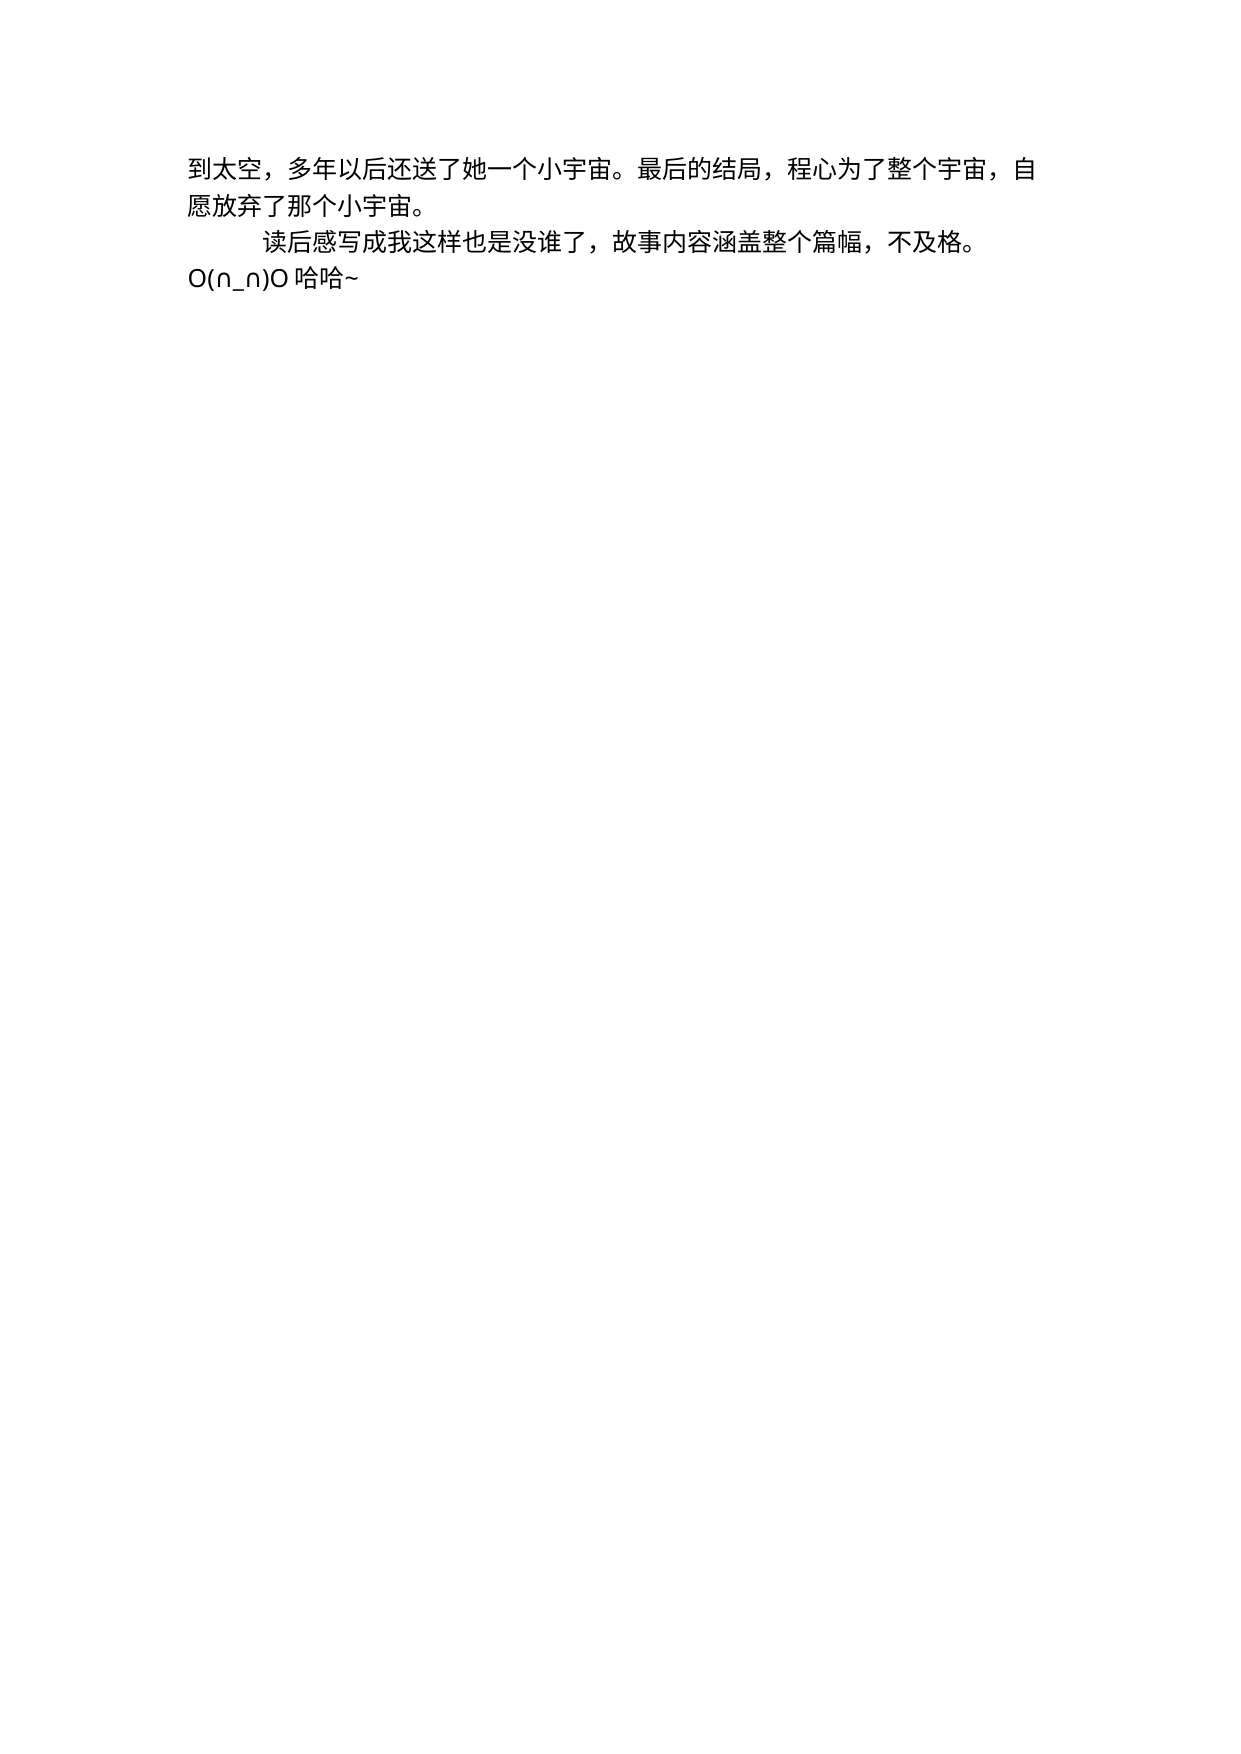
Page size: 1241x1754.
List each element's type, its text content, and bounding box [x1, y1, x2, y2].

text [187, 150, 1053, 222]
text 读后感写成我这样也是没谁了，故事内容涵盖整个篇幅，不及格。O(∩_∩)O哈哈~ [187, 222, 1053, 295]
